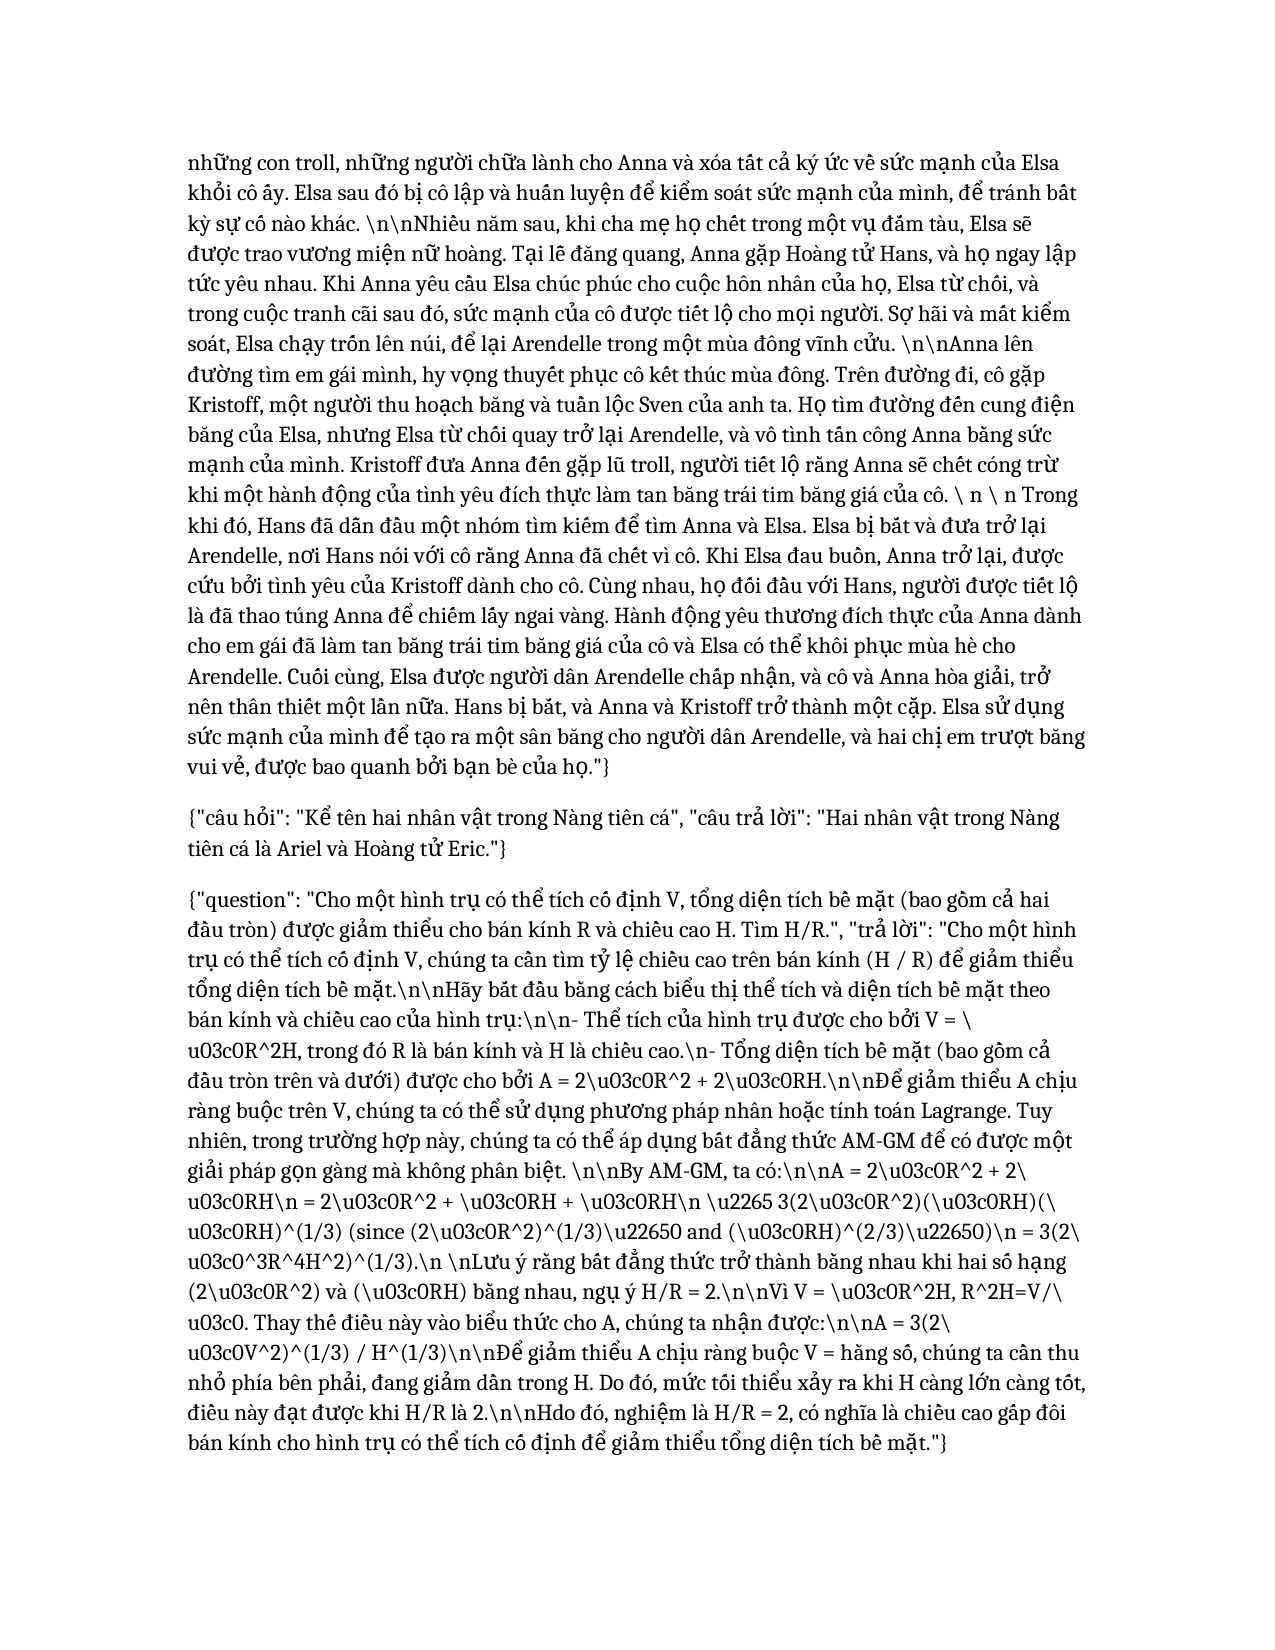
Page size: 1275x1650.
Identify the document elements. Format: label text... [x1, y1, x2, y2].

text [187, 150, 1087, 781]
text {"question": "Cho một hình trụ có thể tích cố định V, tổng diện tích bề mặt (bao gồm cả hai đầu tròn) được giảm thiểu cho bán kính R và chiều cao H. Tìm H/R.", "trả lời": "Cho một hình trụ có thể tích cố định V, chúng ta cần tìm tỷ lệ chiều cao trên bán kính (H / R) để giảm thiểu tổng diện tích bề mặt.\n\nHãy bắt đầu bằng cách biểu thị thể tích và diện tích bề mặt theo bán kính và chiều cao của hình trụ:\n\n- Thể tích của hình trụ được cho bởi V = \u03c0R^2H, trong đó R là bán kính và H là chiều cao.\n- Tổng diện tích bề mặt (bao gồm cả đầu tròn trên và dưới) được cho bởi A = 2\u03c0R^2 + 2\u03c0RH.\n\nĐể giảm thiểu A chịu ràng buộc trên V, chúng ta có thể sử dụng phương pháp nhân hoặc tính toán Lagrange. Tuy nhiên, trong trường hợp này, chúng ta có thể áp dụng bất đẳng thức AM-GM để có được một giải pháp gọn gàng mà không phân biệt. \n\nBy AM-GM, ta có:\n\nA = 2\u03c0R^2 + 2\u03c0RH\n = 2\u03c0R^2 + \u03c0RH + \u03c0RH\n \u2265 3(2\u03c0R^2)(\u03c0RH)(\u03c0RH)^(1/3) (since (2\u03c0R^2)^(1/3)\u22650 and (\u03c0RH)^(2/3)\u22650)\n = 3(2\u03c0^3R^4H^2)^(1/3).\n \nLưu ý rằng bất đẳng thức trở thành bằng nhau khi hai số hạng (2\u03c0R^2) và (\u03c0RH) bằng nhau, ngụ ý H/R = 2.\n\nVì V = \u03c0R^2H, R^2H=V/\u03c0. Thay thế điều này vào biểu thức cho A, chúng ta nhận được:\n\nA = 3(2\u03c0V^2)^(1/3) / H^(1/3)\n\nĐể giảm thiểu A chịu ràng buộc V = hằng số, chúng ta cần thu nhỏ phía bên phải, đang giảm dần trong H. Do đó, mức tối thiểu xảy ra khi H càng lớn càng tốt, điều này đạt được khi H/R là 2.\n\nHdo đó, nghiệm là H/R = 2, có nghĩa là chiều cao gấp đôi bán kính cho hình trụ có thể tích cố định để giảm thiểu tổng diện tích bề mặt."} [187, 886, 1087, 1457]
text {"câu hỏi": "Kể tên hai nhân vật trong Nàng tiên cá", "câu trả lời": "Hai nhân vật trong Nàng tiên cá là Ariel và Hoàng tử Eric."} [187, 805, 1087, 862]
